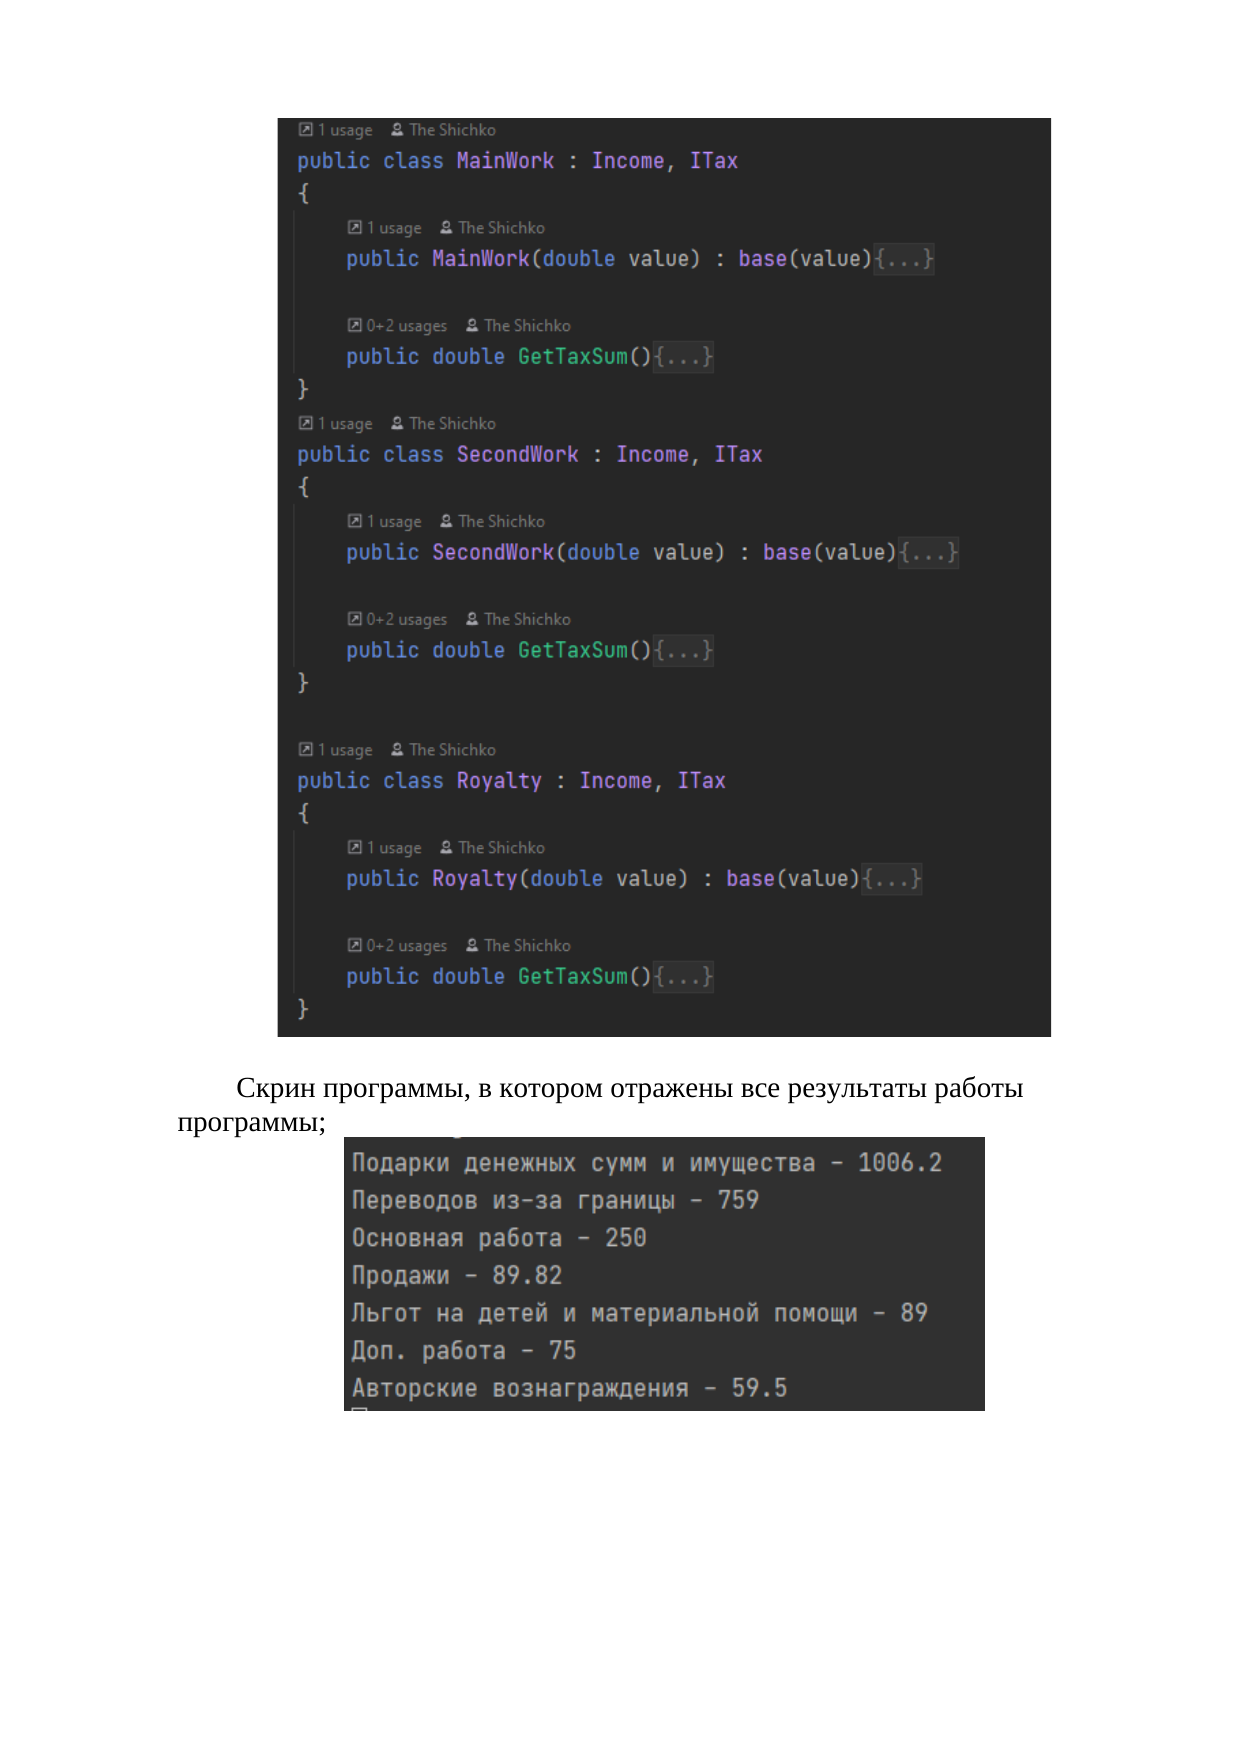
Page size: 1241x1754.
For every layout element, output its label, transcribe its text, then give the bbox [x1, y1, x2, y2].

text Скрин программы, в котором отражены все результаты работы программы; [177, 1071, 1152, 1138]
picture [277, 118, 1052, 1037]
picture [344, 1137, 985, 1411]
